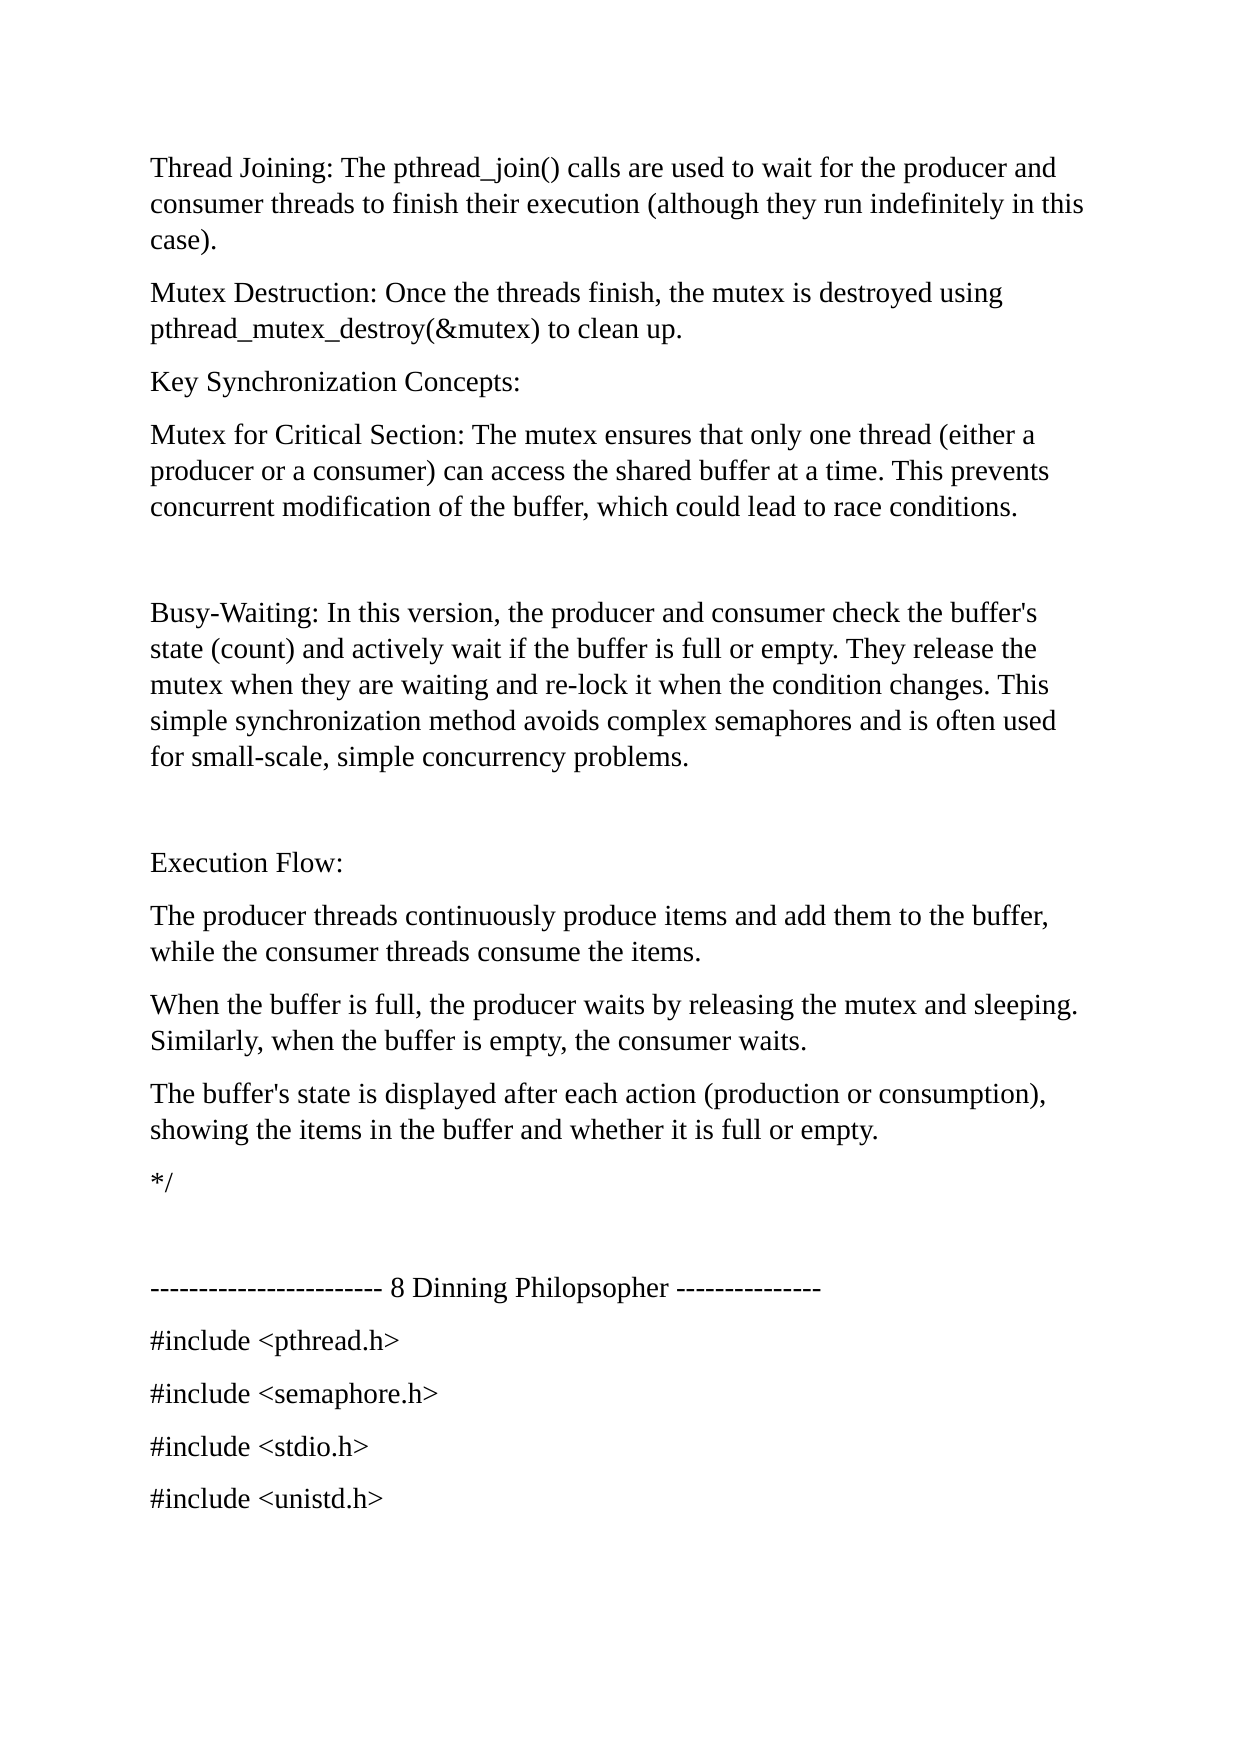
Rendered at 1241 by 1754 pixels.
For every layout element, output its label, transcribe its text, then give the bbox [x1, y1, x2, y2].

text Key Synchronization Concepts: [150, 364, 1090, 398]
text Mutex for Critical Section: The mutex ensures that only one thread (either a producer or a consumer) can access the shared buffer at a time. This prevents concurrent modification of the buffer, which could lead to race conditions. [150, 417, 1090, 523]
text Execution Flow: [150, 845, 1090, 878]
text #include <stdio.h> [150, 1429, 1090, 1462]
text */ [150, 1165, 1090, 1198]
text #include <unistd.h> [150, 1482, 1090, 1515]
text When the buffer is full, the producer waits by releasing the mutex and sleeping. Similarly, when the buffer is empty, the consumer waits. [150, 987, 1090, 1056]
text Busy-Waiting: In this version, the producer and consumer check the buffer's state (count) and actively wait if the buffer is full or empty. They release the mutex when they are waiting and re-lock it when the condition changes. This simple synchronization method avoids complex semaphores and is often used for small-scale, simple concurrency problems. [150, 595, 1090, 773]
text #include <semaphore.h> [150, 1376, 1090, 1409]
text The producer threads continuously produce items and add them to the buffer, while the consumer threads consume the items. [150, 898, 1090, 967]
text The buffer's state is displayed after each action (production or consumption), showing the items in the buffer and whether it is full or empty. [150, 1076, 1090, 1145]
text Thread Joining: The pthread_join() calls are used to wait for the producer and consumer threads to finish their execution (although they run indefinitely in this case). [150, 150, 1090, 256]
text #include <pthread.h> [150, 1323, 1090, 1357]
text ------------------------ 8 Dinning Philopsopher --------------- [150, 1270, 1090, 1304]
text Mutex Destruction: Once the threads finish, the mutex is destroyed using pthread_mutex_destroy(&mutex) to clean up. [150, 275, 1090, 345]
